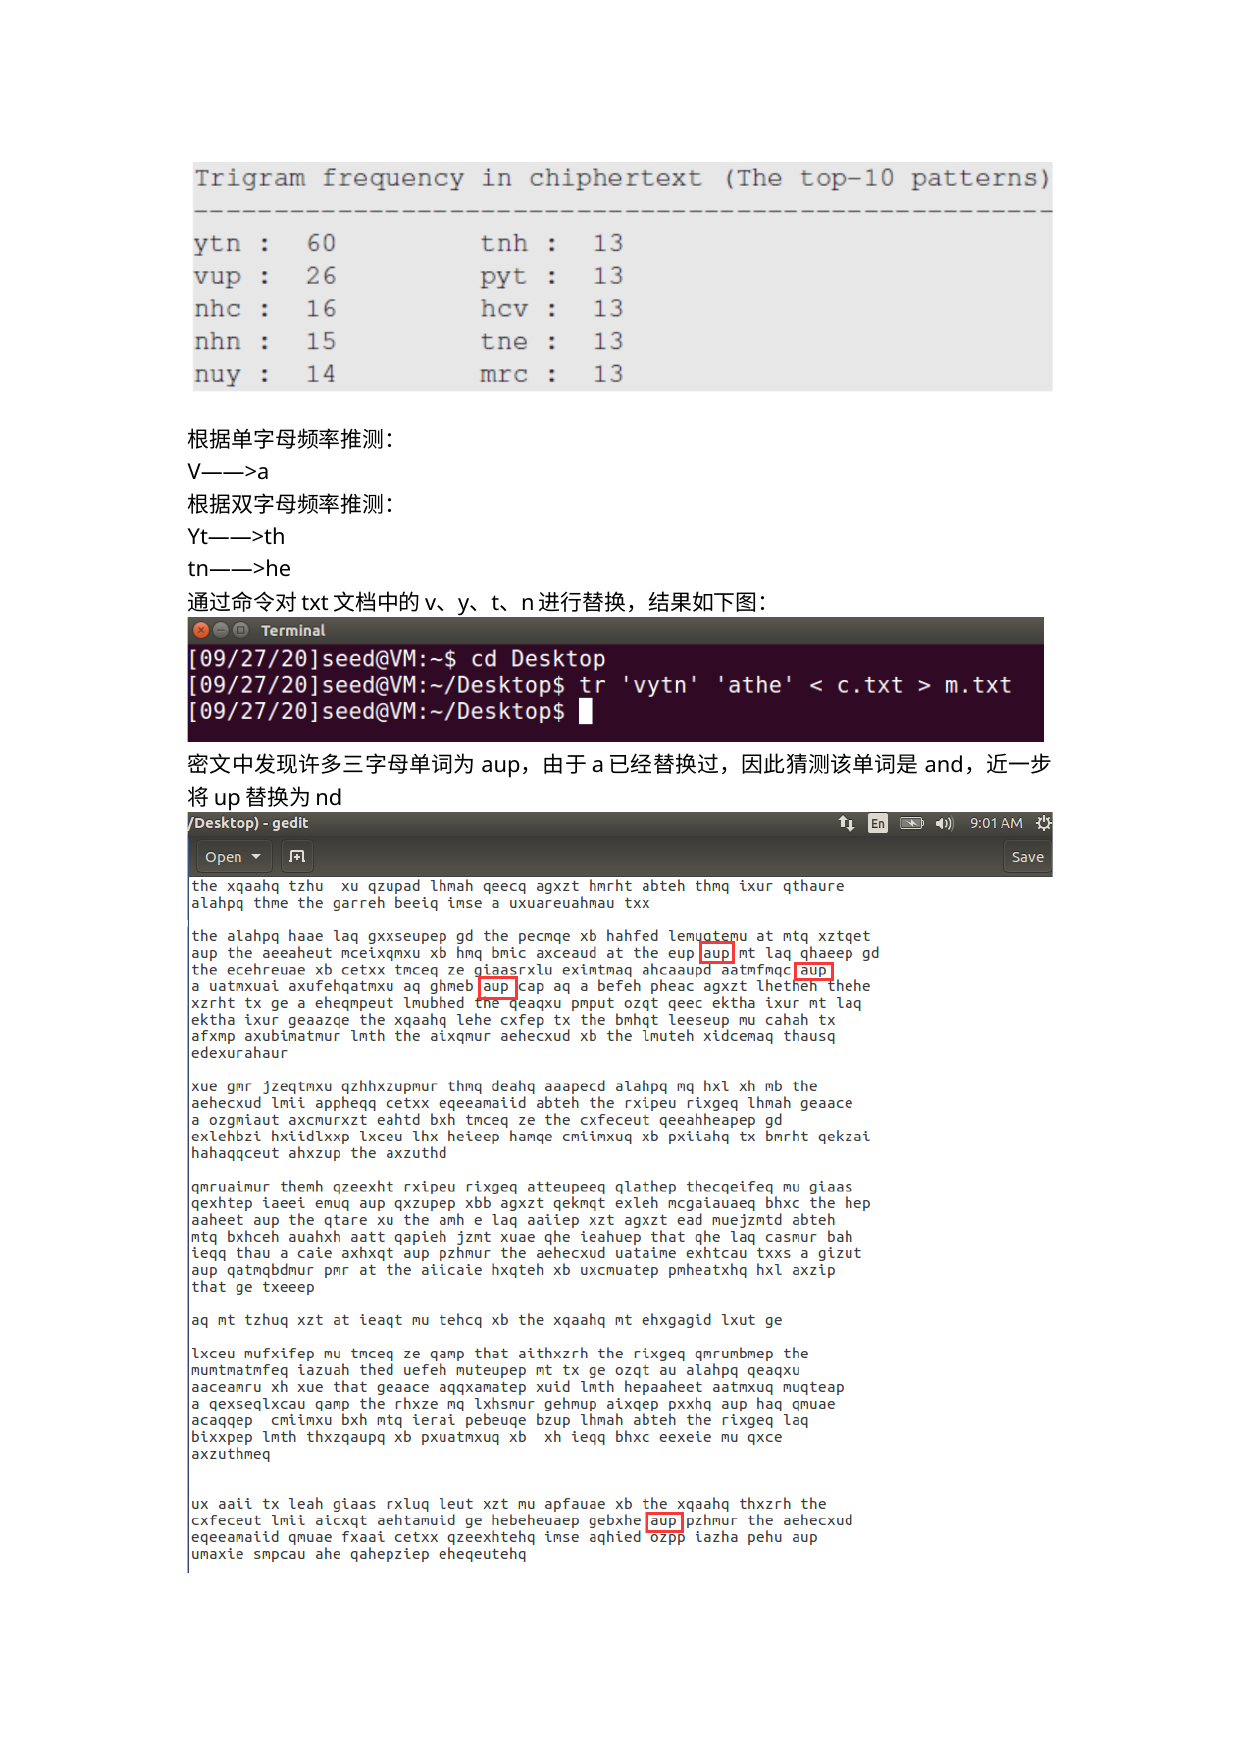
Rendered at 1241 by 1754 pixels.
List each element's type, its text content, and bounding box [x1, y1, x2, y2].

text 密文中发现许多三字母单词为aup，由于a已经替换过，因此猜测该单词是and，近一步将up替换为nd [187, 747, 1053, 812]
text 根据单字母频率推测： [187, 422, 1053, 454]
picture [187, 812, 1053, 1573]
text V——>a [187, 454, 1053, 487]
text tn——>he [187, 552, 1053, 584]
text 通过命令对txt文档中的v、y、t、n进行替换，结果如下图： [187, 584, 1053, 617]
text Yt——>th [187, 519, 1053, 552]
picture [187, 162, 1053, 393]
picture [187, 617, 1044, 742]
text 根据双字母频率推测： [187, 487, 1053, 519]
